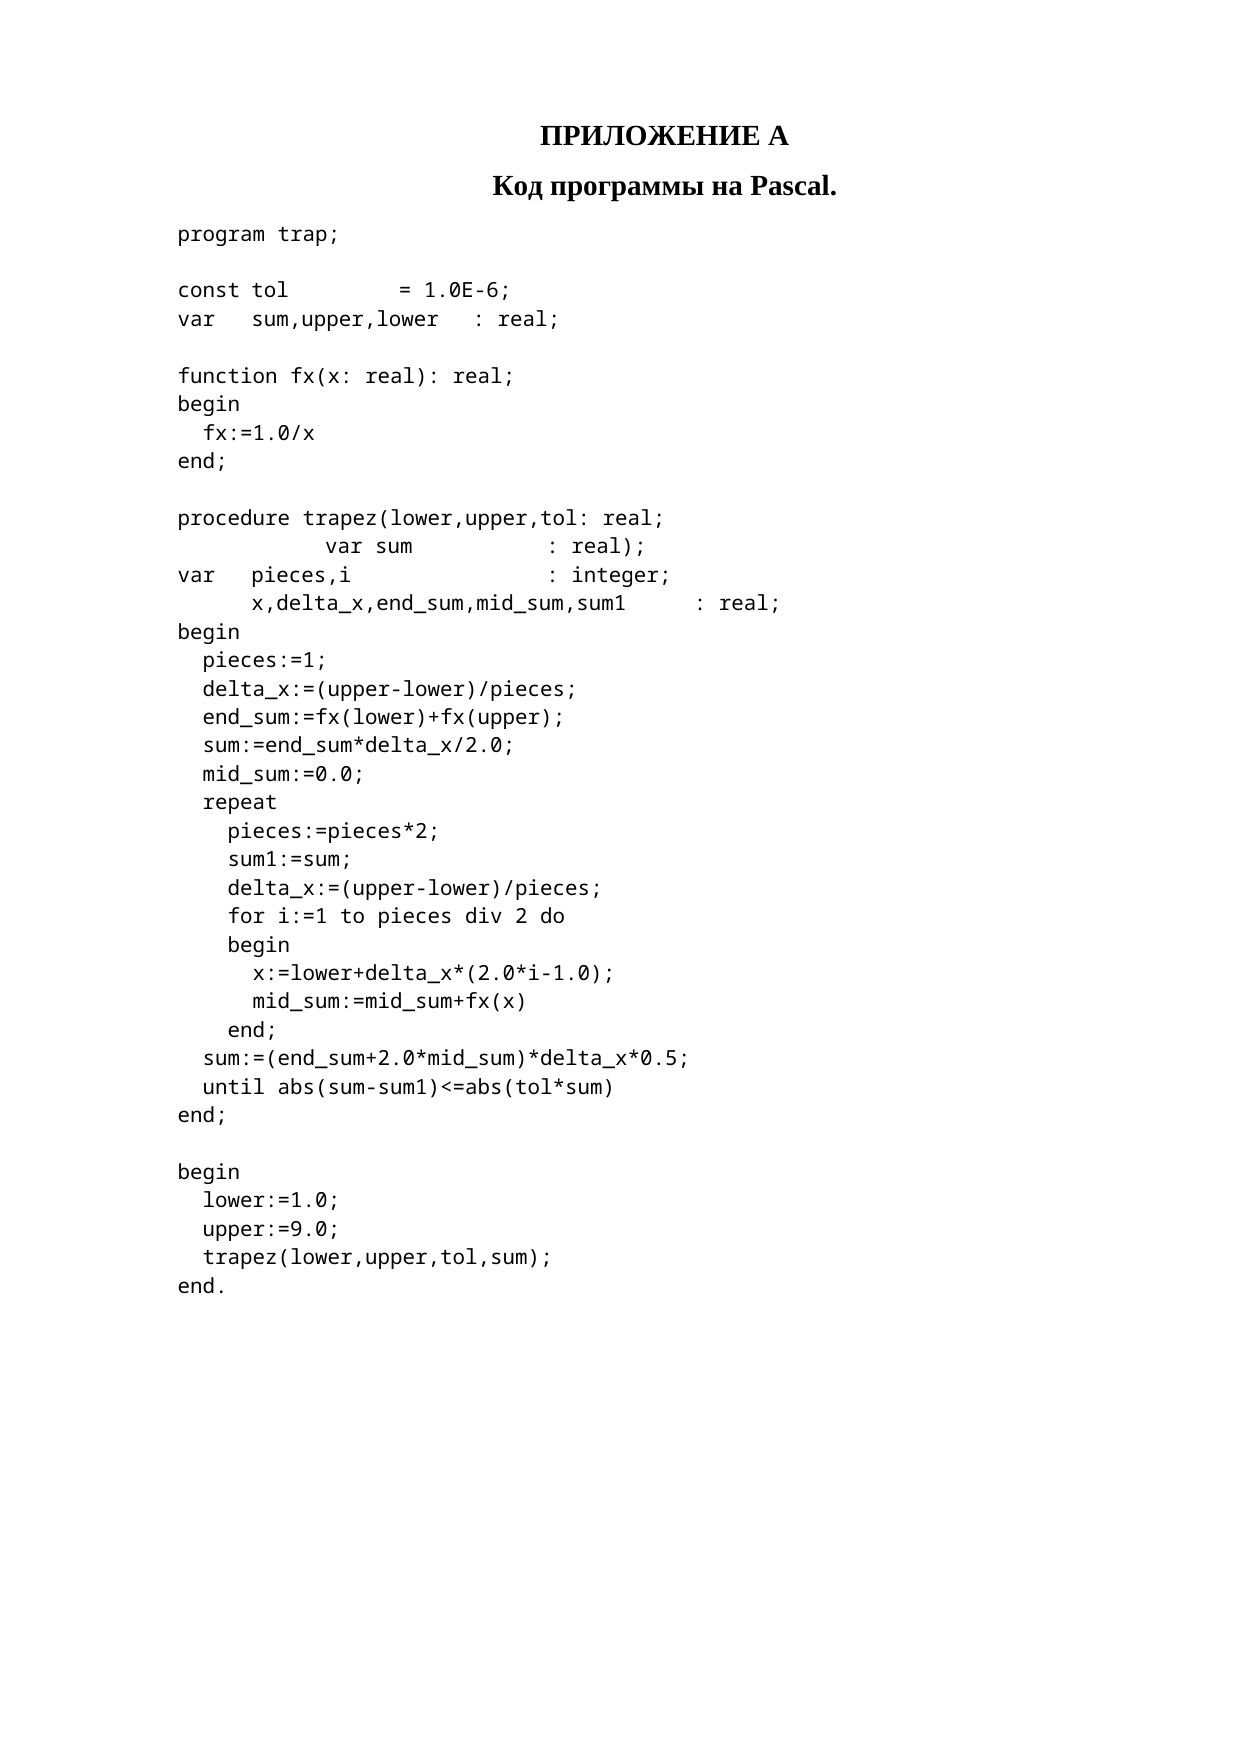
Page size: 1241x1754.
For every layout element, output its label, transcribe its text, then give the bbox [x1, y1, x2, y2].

text x:=lower+delta_x*(2.0*i-1.0); [177, 958, 1152, 987]
text begin [177, 389, 1152, 418]
text begin [177, 930, 1152, 958]
text x,delta_x,end_sum,mid_sum,sum1 : real; [177, 588, 1152, 617]
text end; [177, 1100, 1152, 1129]
text lower:=1.0; [177, 1186, 1152, 1214]
text sum1:=sum; [177, 844, 1152, 873]
text upper:=9.0; [177, 1214, 1152, 1242]
text var sum,upper,lower : real; [177, 304, 1152, 332]
text program trap; [177, 219, 1152, 247]
text pieces:=1; [177, 645, 1152, 674]
text delta_x:=(upper-lower)/pieces; [177, 674, 1152, 702]
text delta_x:=(upper-lower)/pieces; [177, 873, 1152, 901]
text end; [177, 1015, 1152, 1043]
text begin [177, 1157, 1152, 1186]
text begin [177, 617, 1152, 645]
text fx:=1.0/x [177, 418, 1152, 446]
text ПРИЛОЖЕНИЕ А [177, 118, 1152, 152]
text pieces:=pieces*2; [177, 816, 1152, 844]
text mid_sum:=mid_sum+fx(x) [177, 987, 1152, 1015]
text until abs(sum-sum1)<=abs(tol*sum) [177, 1072, 1152, 1100]
text const tol = 1.0E-6; [177, 276, 1152, 304]
text end_sum:=fx(lower)+fx(upper); [177, 702, 1152, 731]
text end. [177, 1271, 1152, 1299]
text mid_sum:=0.0; [177, 759, 1152, 787]
text for i:=1 to pieces div 2 do [177, 901, 1152, 930]
text var sum : real); [177, 532, 1152, 560]
text trapez(lower,upper,tol,sum); [177, 1242, 1152, 1271]
text end; [177, 446, 1152, 475]
text procedure trapez(lower,upper,tol: real; [177, 503, 1152, 532]
text var pieces,i : integer; [177, 560, 1152, 588]
text repeat [177, 787, 1152, 816]
text Код программы на Pascal. [177, 168, 1152, 202]
text sum:=(end_sum+2.0*mid_sum)*delta_x*0.5; [177, 1043, 1152, 1072]
text sum:=end_sum*delta_x/2.0; [177, 731, 1152, 759]
text function fx(x: real): real; [177, 361, 1152, 389]
